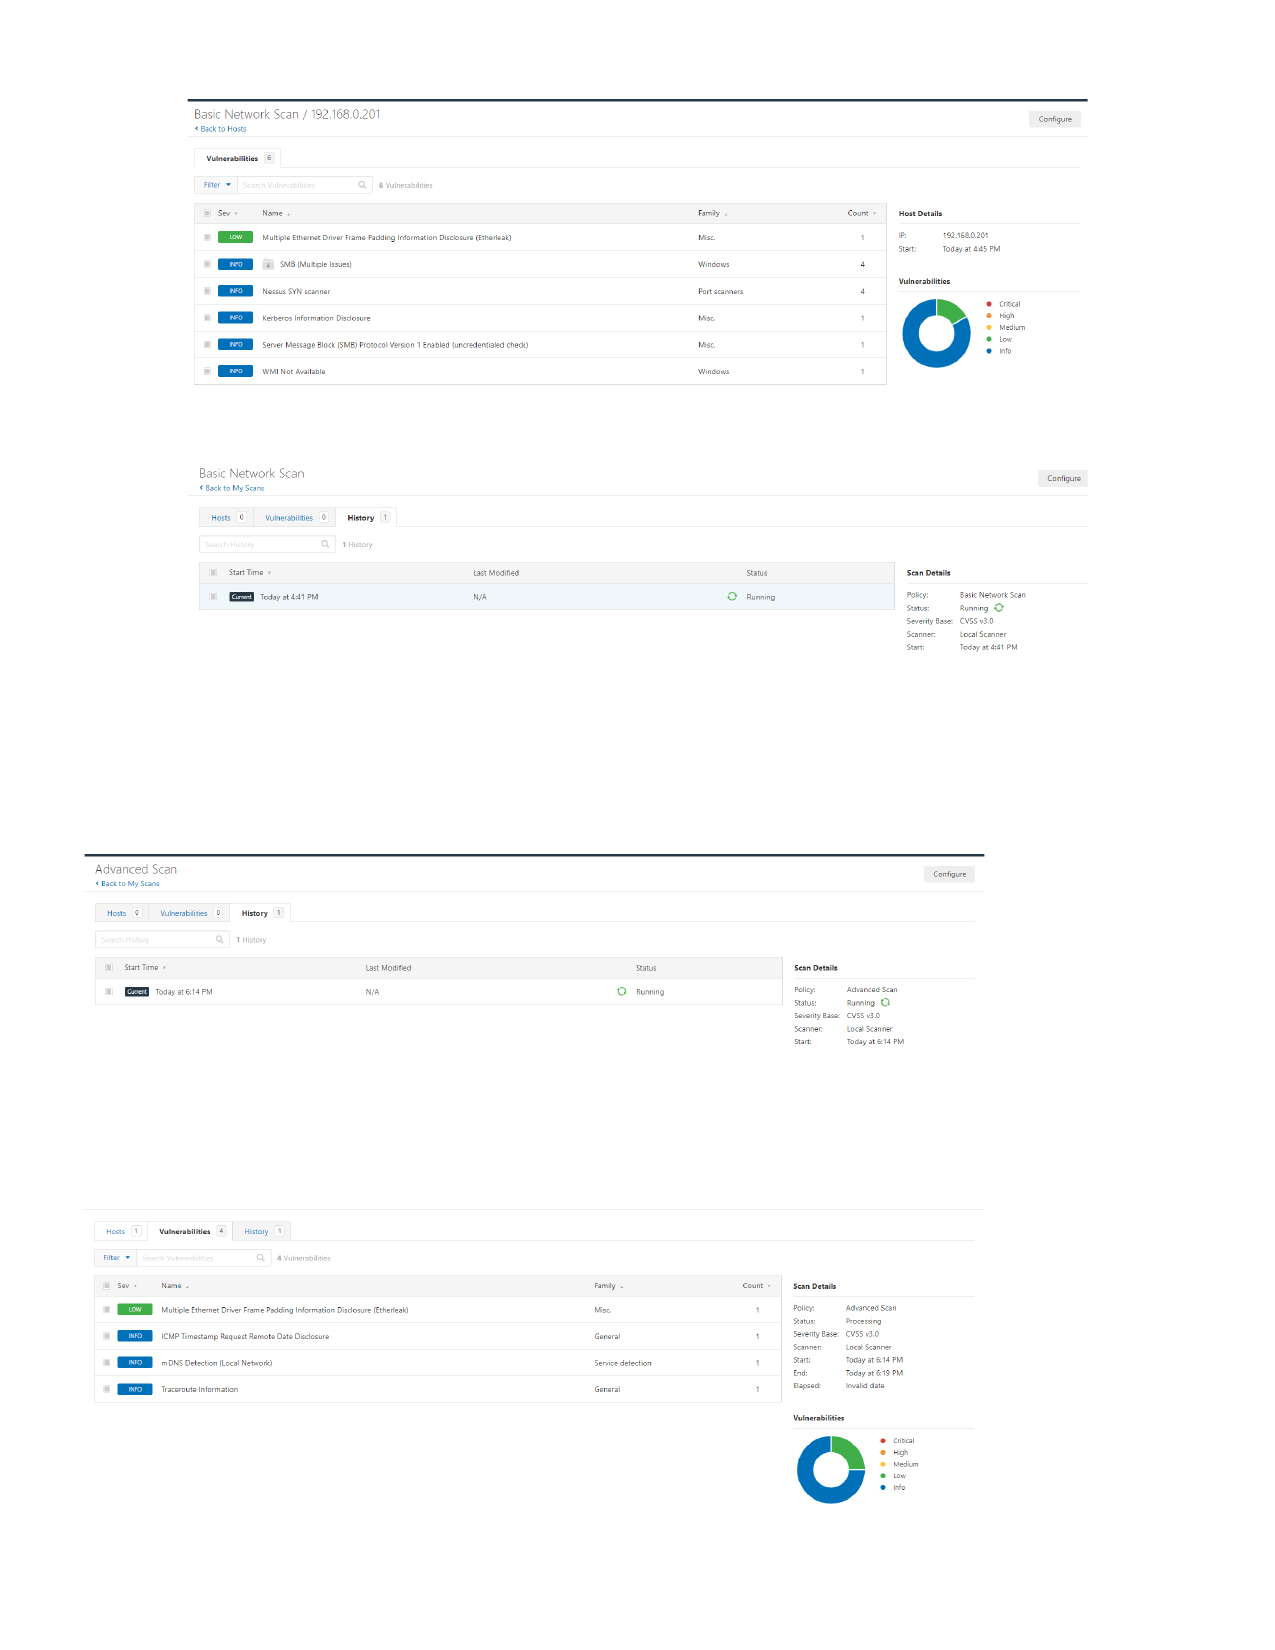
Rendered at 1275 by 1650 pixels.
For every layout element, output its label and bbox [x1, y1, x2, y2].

picture [84, 99, 1088, 1179]
picture [84, 1207, 985, 1562]
